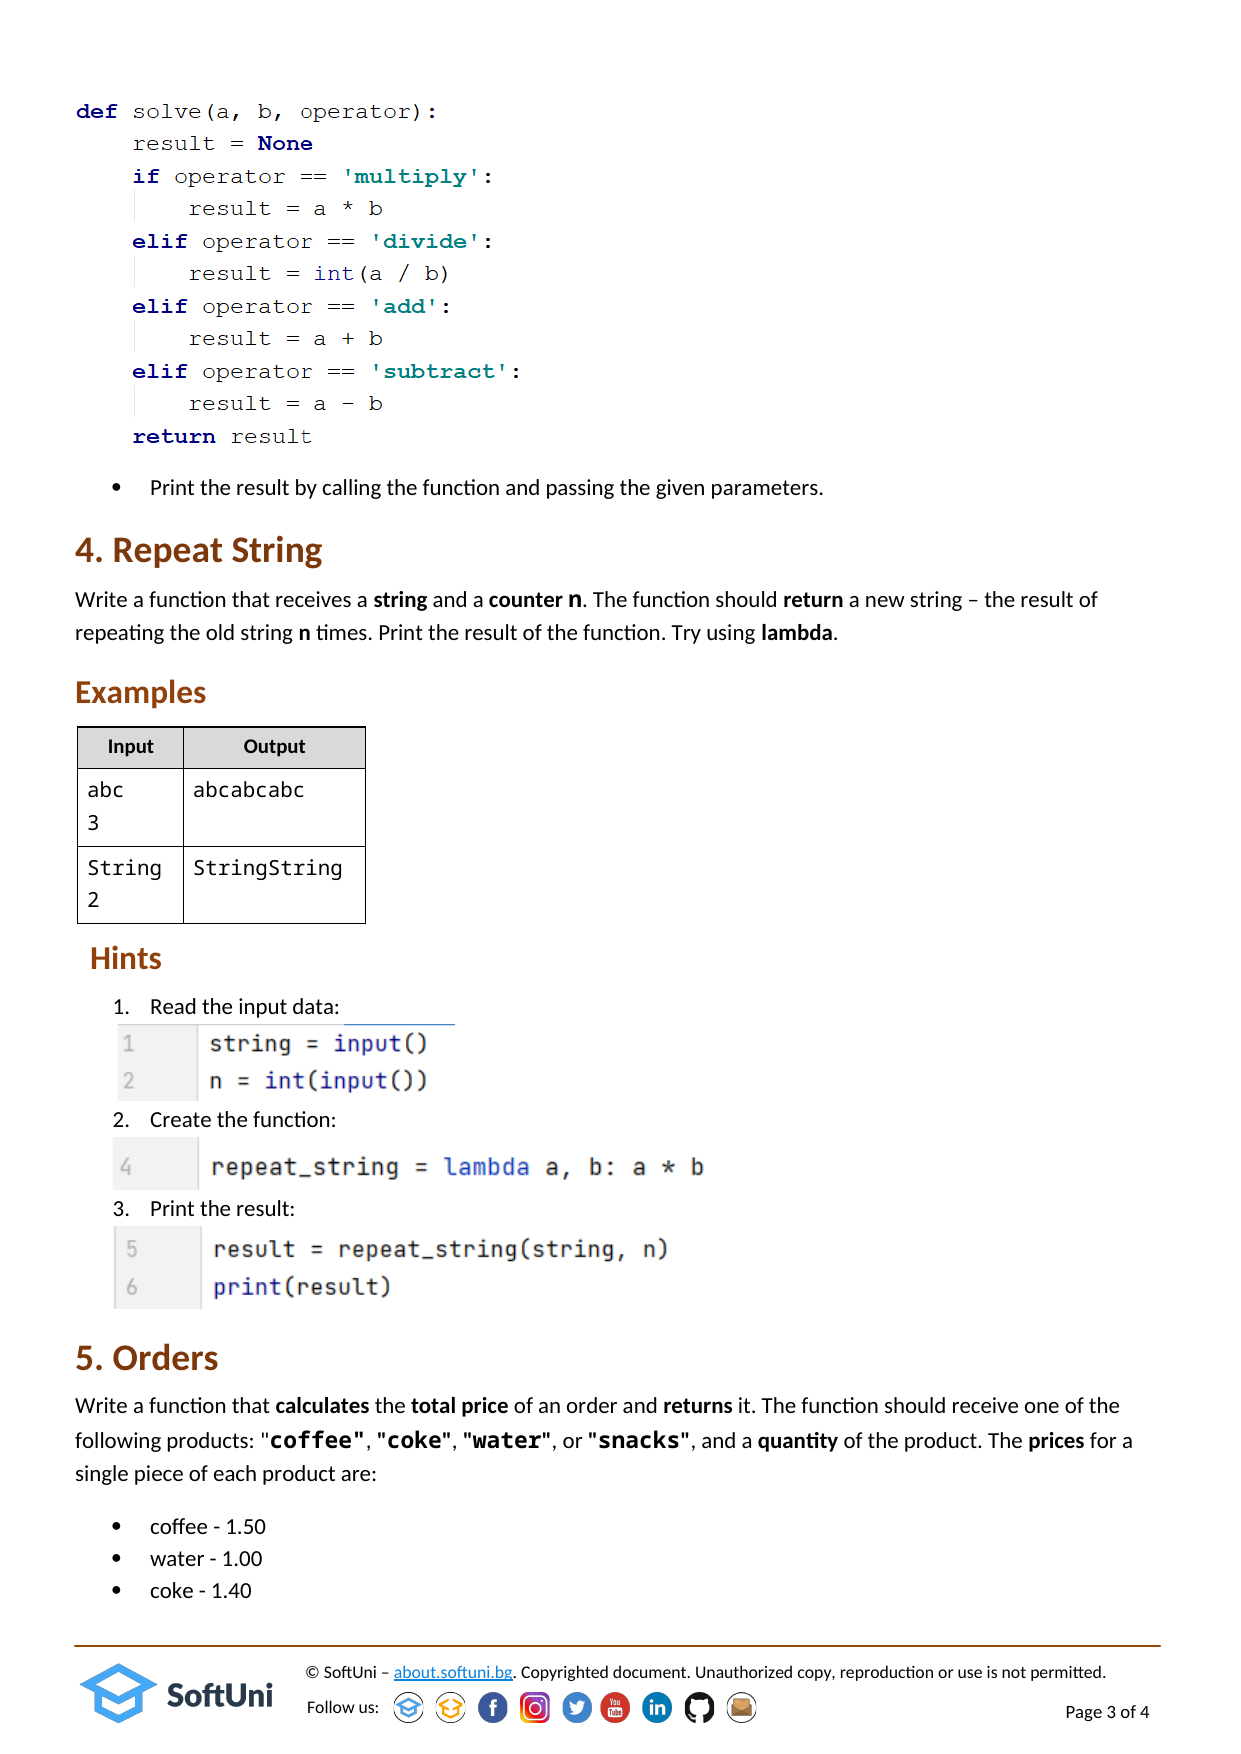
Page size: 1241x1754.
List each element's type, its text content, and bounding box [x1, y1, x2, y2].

picture [112, 1226, 689, 1309]
picture [642, 1692, 651, 1701]
subtitle Repeat String [75, 526, 1165, 572]
text Hints [90, 937, 1165, 978]
picture [75, 95, 533, 457]
list Print the result: [112, 1194, 1165, 1222]
text Write a function that calculates the total price of an order and returns it. The function should receive one of the following products: "coffee", "coke", "water", or "snacks", and a quantity of the product. The prices for a single piece of each product are: [75, 1391, 1165, 1487]
list coffee - 1.50 [112, 1512, 1165, 1540]
picture [684, 1692, 715, 1723]
table_header Input [78, 728, 183, 768]
list water - 1.00 [112, 1544, 1165, 1572]
picture [393, 1692, 424, 1723]
list Print the result by calling the function and passing the given parameters. [112, 473, 1165, 501]
subtitle Orders [75, 1334, 1165, 1380]
table_cell abcabcabc [184, 769, 365, 846]
list coke - 1.40 [112, 1576, 1165, 1604]
picture [435, 1692, 466, 1723]
table_cell abc 3 [78, 769, 183, 846]
picture [642, 1714, 651, 1723]
picture [117, 1024, 456, 1101]
picture [663, 1692, 672, 1701]
list Create the function: [112, 1105, 1165, 1133]
picture [112, 1137, 727, 1190]
picture [520, 1692, 550, 1723]
picture [726, 1692, 757, 1723]
table_header Output [184, 728, 365, 768]
list Read the input data: [112, 992, 1165, 1020]
text Examples [75, 671, 1165, 712]
picture [73, 1658, 279, 1729]
table_cell StringString [184, 847, 365, 923]
table_cell String 2 [78, 847, 183, 923]
picture [663, 1714, 672, 1723]
picture [562, 1692, 592, 1723]
picture [656, 1705, 665, 1714]
picture [478, 1692, 508, 1723]
text Write a function that receives a string and a counter n. The function should return a new string – the result of repeating the old string n times. Print the result of the function. Try using lambda. [75, 583, 1165, 646]
picture [600, 1692, 630, 1723]
